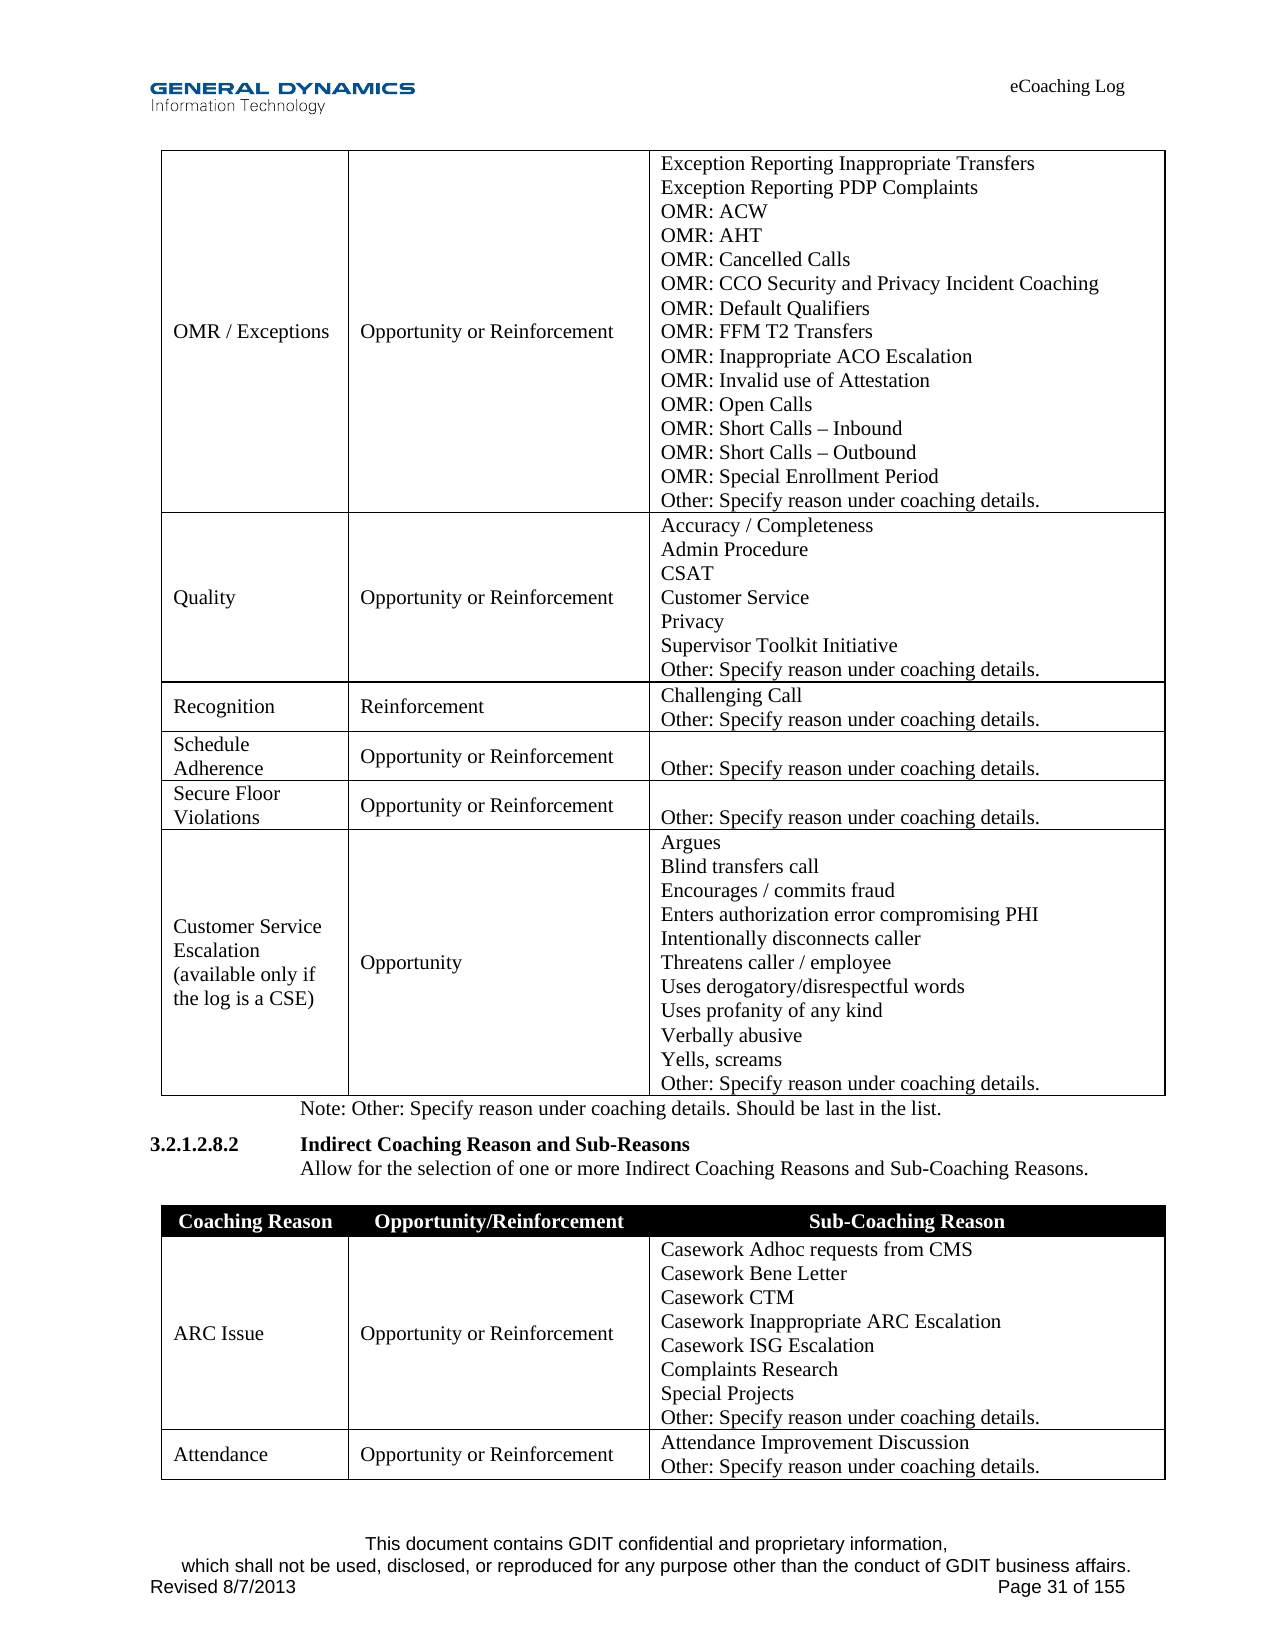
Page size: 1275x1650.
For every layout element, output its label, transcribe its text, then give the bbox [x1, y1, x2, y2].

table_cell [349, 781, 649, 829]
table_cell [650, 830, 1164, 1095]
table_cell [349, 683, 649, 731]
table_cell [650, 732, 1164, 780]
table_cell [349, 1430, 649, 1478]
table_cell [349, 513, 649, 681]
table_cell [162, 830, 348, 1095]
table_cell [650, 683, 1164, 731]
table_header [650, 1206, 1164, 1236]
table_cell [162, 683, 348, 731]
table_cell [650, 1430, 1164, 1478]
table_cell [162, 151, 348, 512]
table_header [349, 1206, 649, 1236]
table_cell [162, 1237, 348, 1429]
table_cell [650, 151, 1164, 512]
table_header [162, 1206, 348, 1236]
text 3.2.1.2.8.2 Indirect Coaching Reason and Sub-Reasons [150, 1132, 1162, 1156]
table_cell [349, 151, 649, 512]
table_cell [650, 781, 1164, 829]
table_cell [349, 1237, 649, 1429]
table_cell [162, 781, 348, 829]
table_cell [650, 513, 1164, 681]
text Allow for the selection of one or more Indirect Coaching Reasons and Sub-Coaching Reasons. [300, 1156, 1162, 1180]
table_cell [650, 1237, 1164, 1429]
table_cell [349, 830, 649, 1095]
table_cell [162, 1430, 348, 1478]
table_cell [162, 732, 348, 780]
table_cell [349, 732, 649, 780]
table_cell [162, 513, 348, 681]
text Note: Other: Specify reason under coaching details. Should be last in the list. [300, 1096, 1162, 1120]
picture [126, 67, 439, 130]
